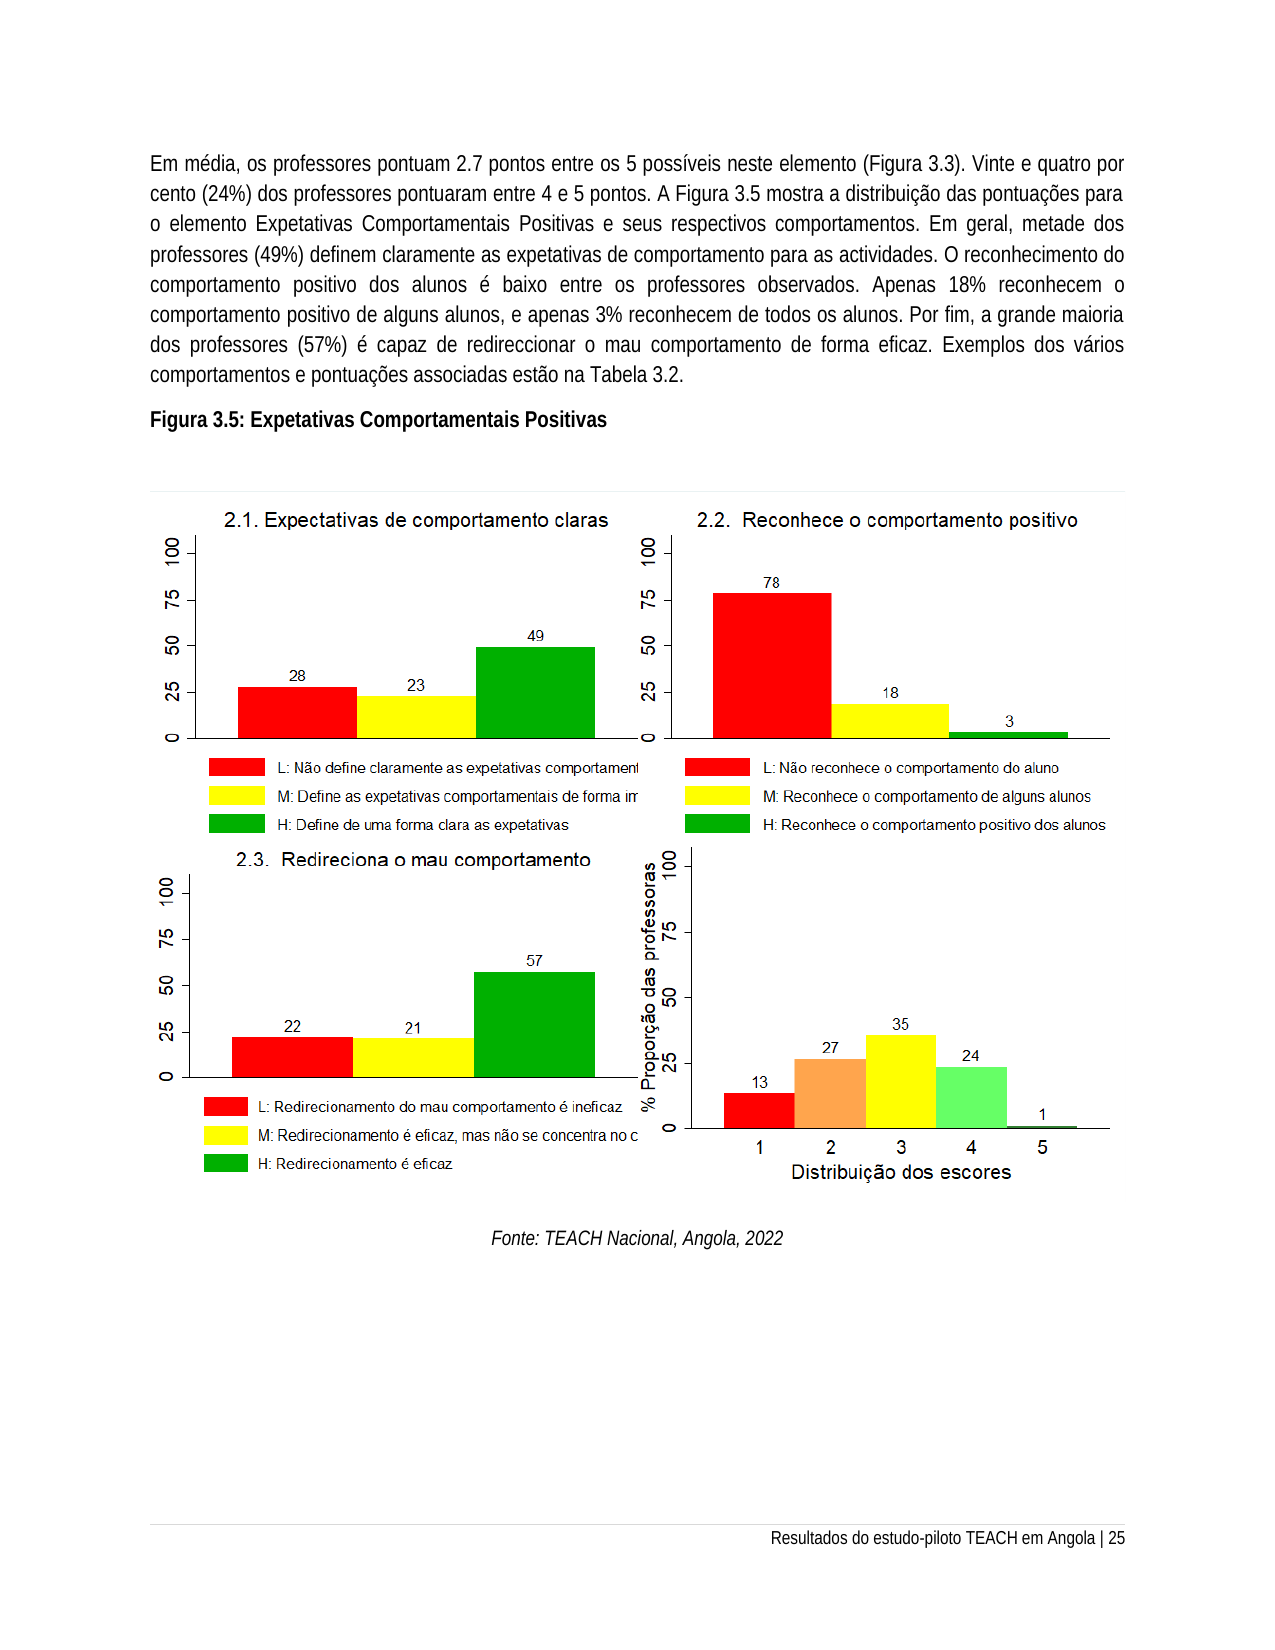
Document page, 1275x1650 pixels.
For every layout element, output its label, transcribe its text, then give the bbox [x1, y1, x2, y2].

text Fonte: TEACH Nacional, Angola, 2022 [150, 1226, 1125, 1250]
text Em média, os professores pontuam 2.7 pontos entre os 5 possíveis neste elemento (Figura 3.3). Vinte e quatro por cento (24%) dos professores pontuaram entre 4 e 5 pontos. A Figura 3.5 mostra a distribuição das pontuações para o elemento Expetativas Comportamentais Positivas e seus respectivos comportamentos. Em geral, metade dos professores (49%) definem claramente as expetativas de comportamento para as actividades. O reconhecimento do comportamento positivo dos alunos é baixo entre os professores observados. Apenas 18% reconhecem o comportamento positivo de alguns alunos, e apenas 3% reconhecem de todos os alunos. Por fim, a grande maioria dos professores (57%) é capaz de redireccionar o mau comportamento de forma eficaz. Exemplos dos vários comportamentos e pontuações associadas estão na Tabela 3.2. [150, 150, 1125, 388]
picture [150, 491, 1126, 1202]
text Figura 3.5: Expetativas Comportamentais Positivas [150, 409, 1125, 432]
